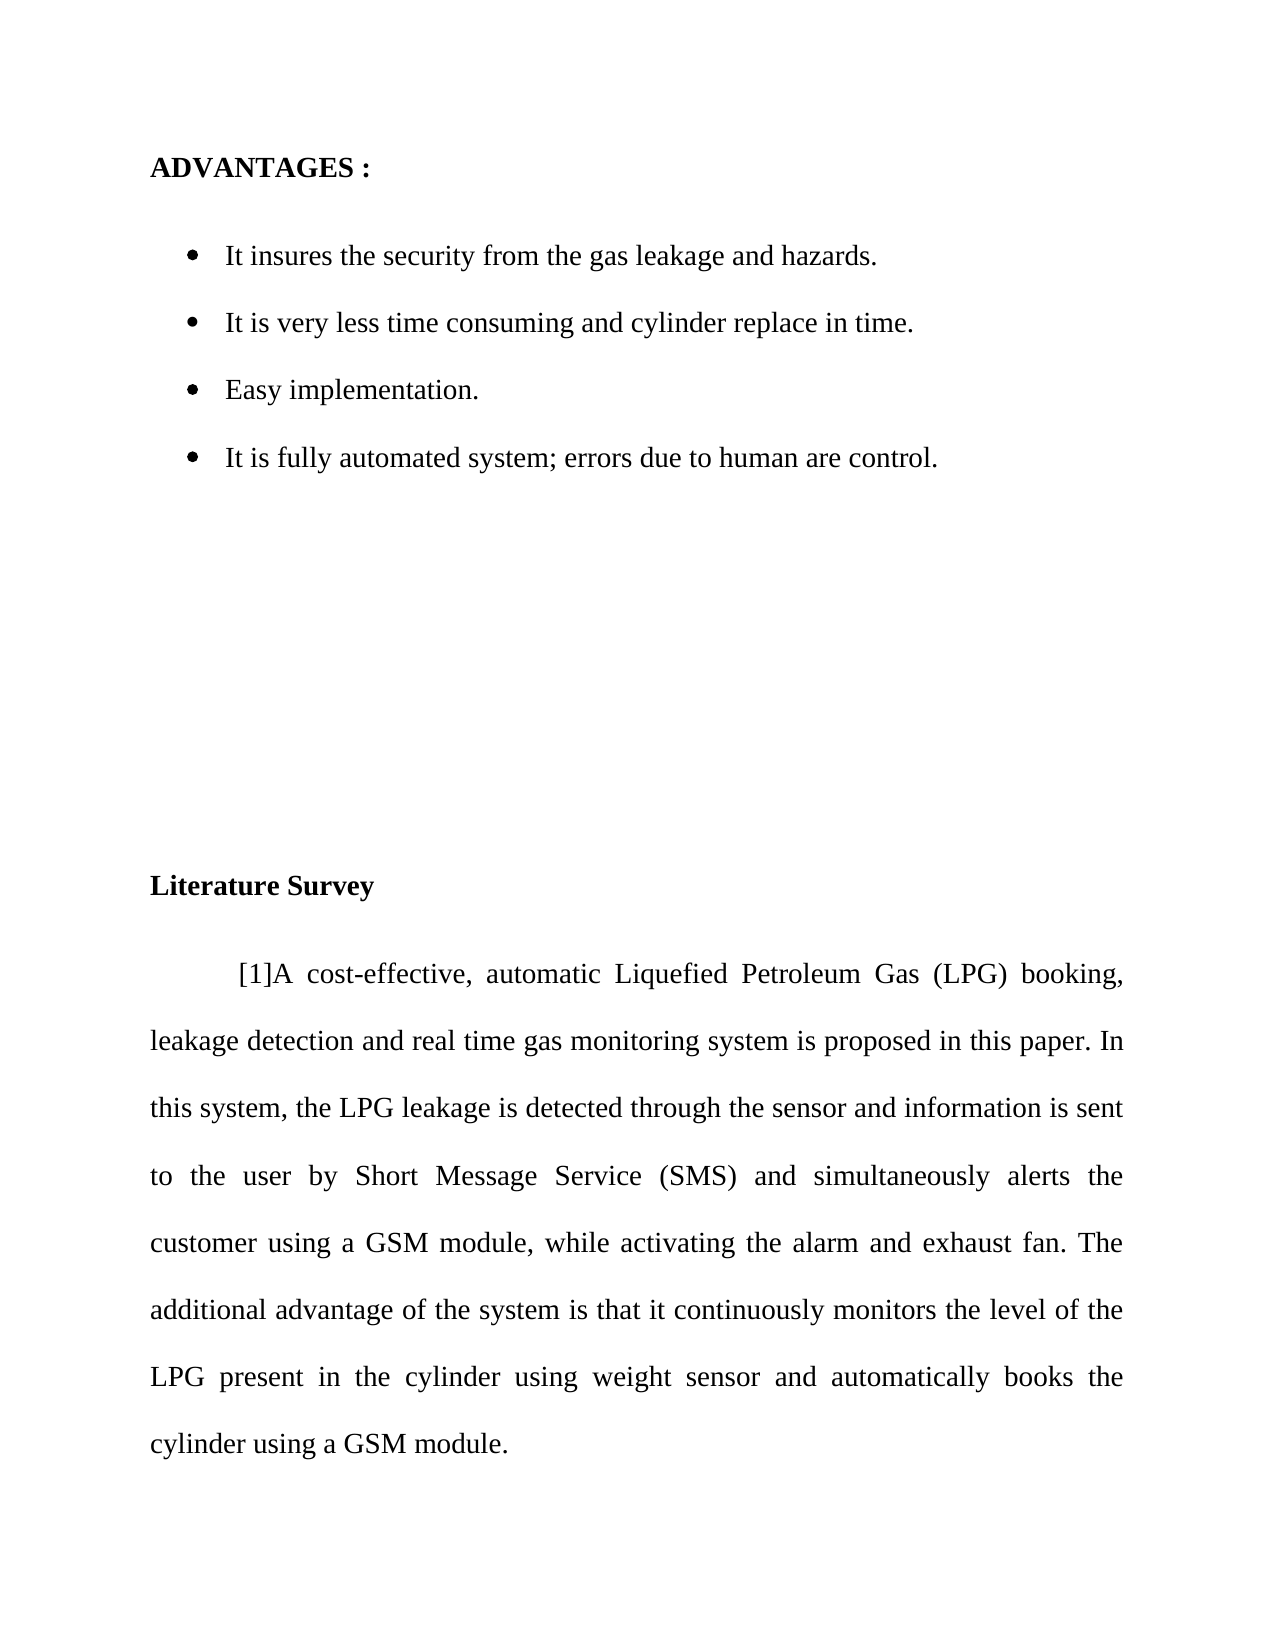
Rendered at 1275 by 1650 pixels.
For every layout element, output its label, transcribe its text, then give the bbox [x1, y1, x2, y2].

list It is fully automated system; errors due to human are control. [187, 440, 1125, 473]
text [1]A cost-effective, automatic Liquefied Petroleum Gas (LPG) booking, leakage detection and real time gas monitoring system is proposed in this paper. In this system, the LPG leakage is detected through the sensor and information is sent to the user by Short Message Service (SMS) and simultaneously alerts the customer using a GSM module, while activating the alarm and exhaust fan. The additional advantage of the system is that it continuously monitors the level of the LPG present in the cylinder using weight sensor and automatically books the cylinder using a GSM module. [150, 956, 1125, 1459]
text Literature Survey [150, 868, 1125, 902]
list It is very less time consuming and cylinder replace in time. [187, 305, 1125, 339]
list Easy implementation. [187, 372, 1125, 406]
text ADVANTAGES : [150, 150, 1125, 183]
list It insures the security from the gas leakage and hazards. [187, 238, 1125, 272]
